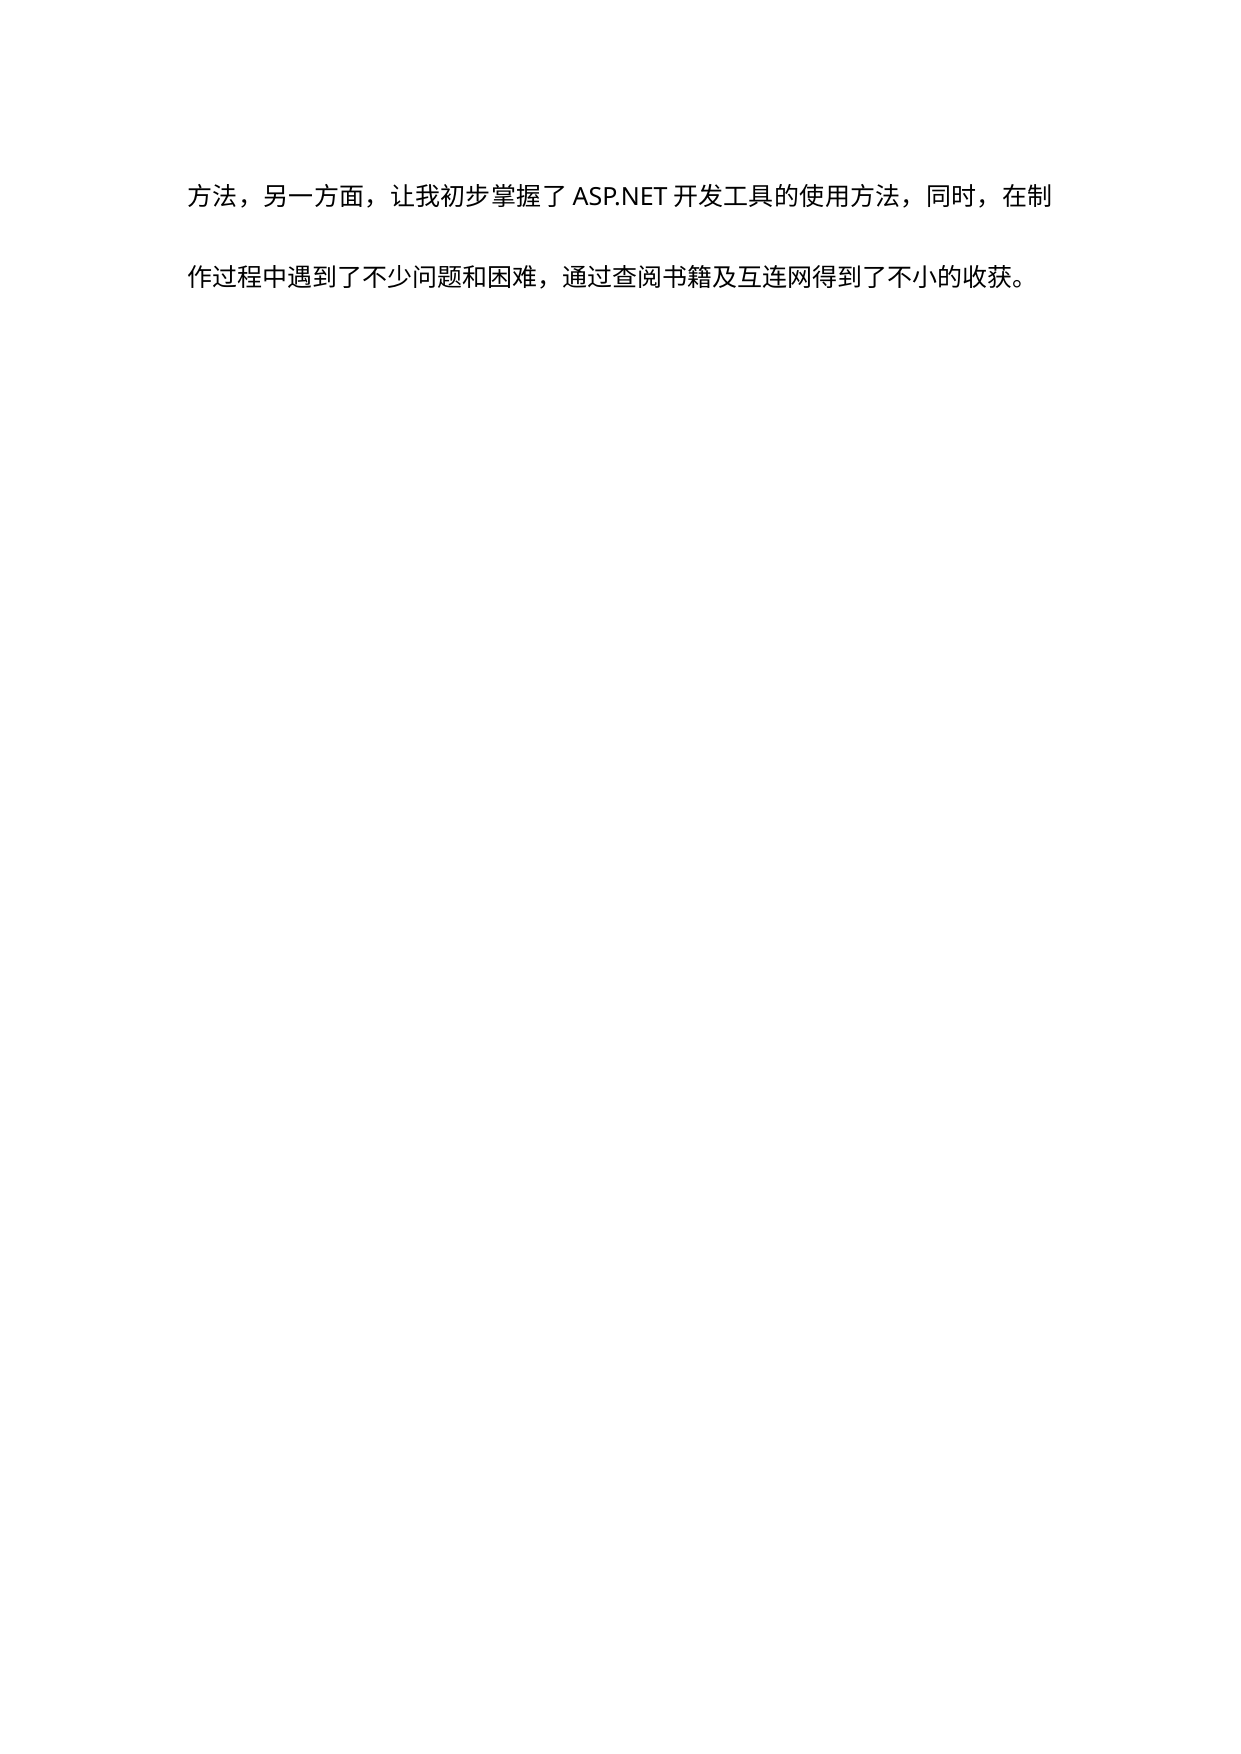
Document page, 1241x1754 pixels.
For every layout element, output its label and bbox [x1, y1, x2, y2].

text [187, 162, 1053, 308]
